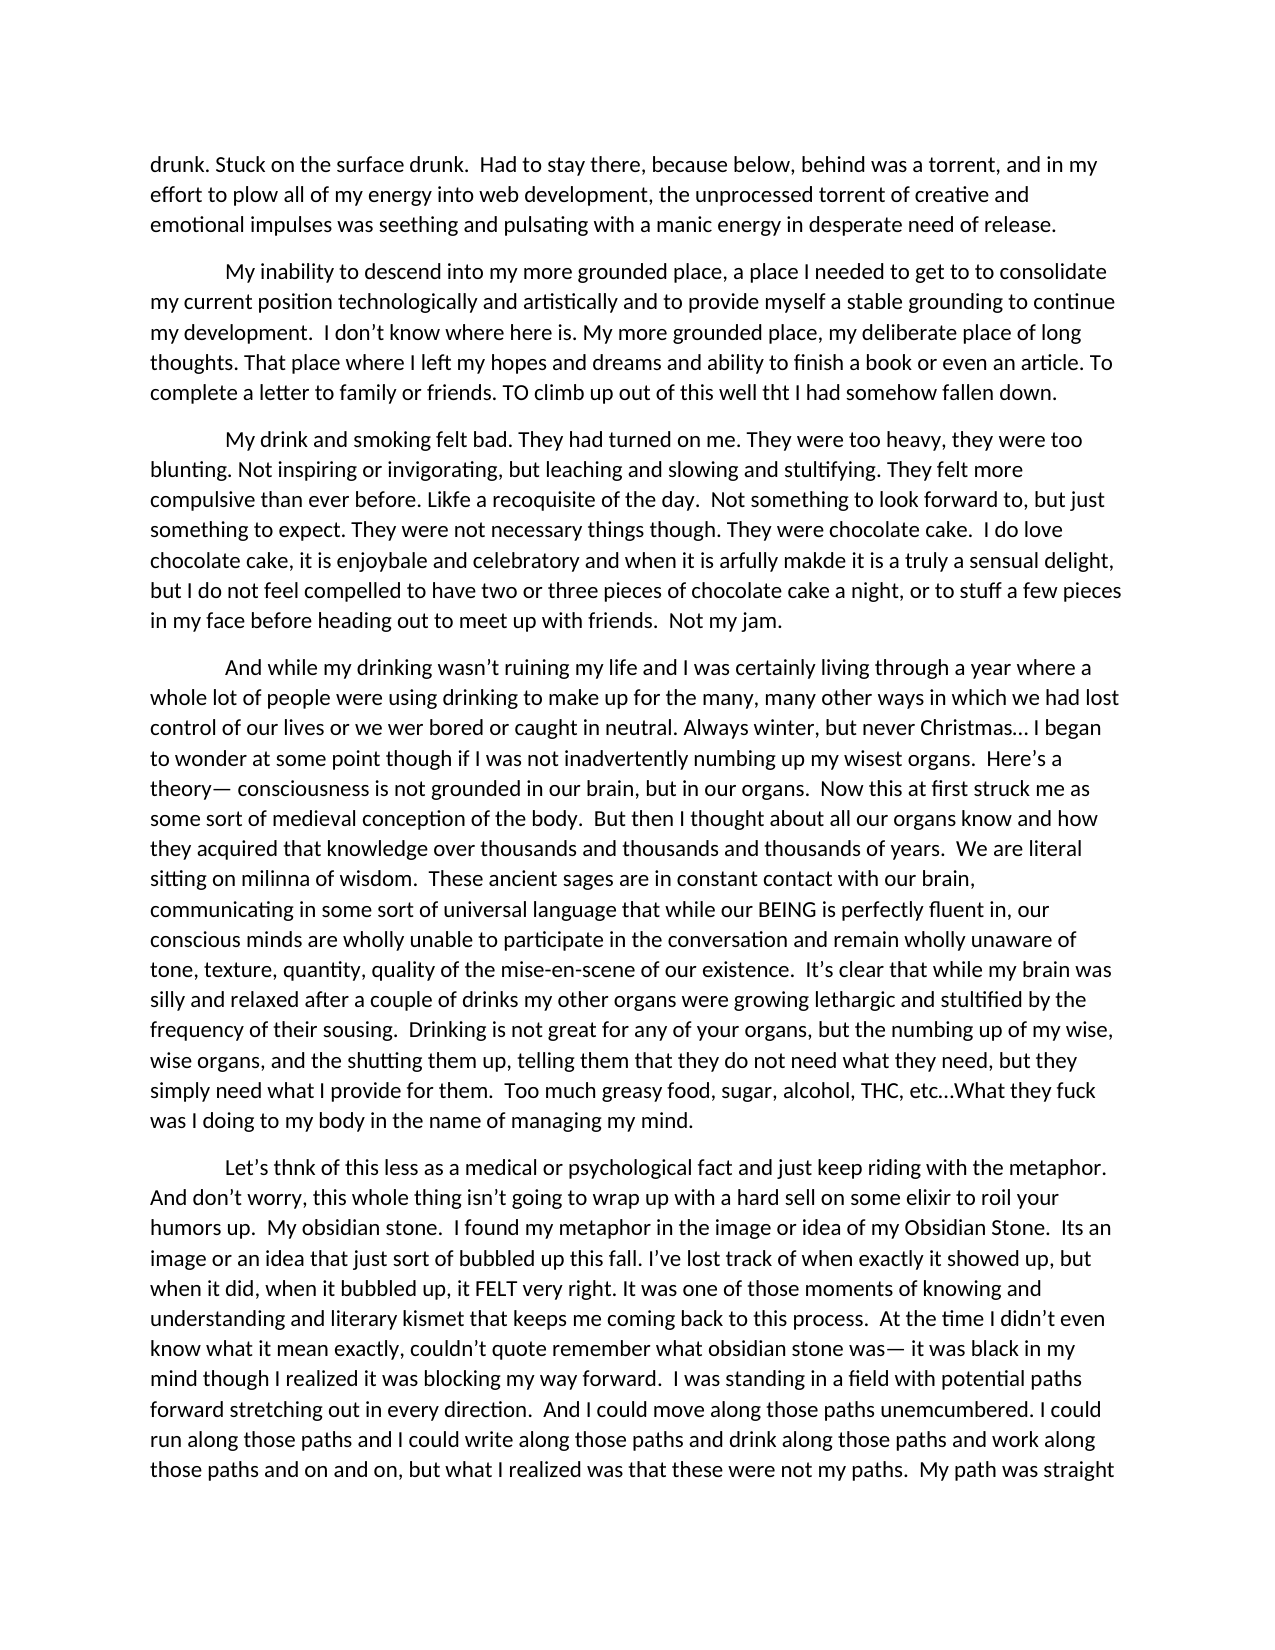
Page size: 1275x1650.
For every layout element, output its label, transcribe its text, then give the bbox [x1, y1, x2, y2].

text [150, 150, 1125, 238]
text My inability to descend into my more grounded place, a place I needed to get to to consolidate my current position technologically and artistically and to provide myself a stable grounding to continue my development. I don’t know where here is. My more grounded place, my deliberate place of long thoughts. That place where I left my hopes and dreams and ability to finish a book or even an article. To complete a letter to family or friends. TO climb up out of this well tht I had somehow fallen down. [150, 257, 1125, 406]
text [150, 1153, 1125, 1483]
text And while my drinking wasn’t ruining my life and I was certainly living through a year where a whole lot of people were using drinking to make up for the many, many other ways in which we had lost control of our lives or we wer bored or caught in neutral. Always winter, but never Christmas… I began to wonder at some point though if I was not inadvertently numbing up my wisest organs. Here’s a theory— consciousness is not grounded in our brain, but in our organs. Now this at first struck me as some sort of medieval conception of the body. But then I thought about all our organs know and how they acquired that knowledge over thousands and thousands and thousands of years. We are literal sitting on milinna of wisdom. These ancient sages are in constant contact with our brain, communicating in some sort of universal language that while our BEING is perfectly fluent in, our conscious minds are wholly unable to participate in the conversation and remain wholly unaware of tone, texture, quantity, quality of the mise-en-scene of our existence. It’s clear that while my brain was silly and relaxed after a couple of drinks my other organs were growing lethargic and stultified by the frequency of their sousing. Drinking is not great for any of your organs, but the numbing up of my wise, wise organs, and the shutting them up, telling them that they do not need what they need, but they simply need what I provide for them. Too much greasy food, sugar, alcohol, THC, etc…What they fuck was I doing to my body in the name of managing my mind. [150, 653, 1125, 1134]
text My drink and smoking felt bad. They had turned on me. They were too heavy, they were too blunting. Not inspiring or invigorating, but leaching and slowing and stultifying. They felt more compulsive than ever before. Likfe a recoquisite of the day. Not something to look forward to, but just something to expect. They were not necessary things though. They were chocolate cake. I do love chocolate cake, it is enjoybale and celebratory and when it is arfully makde it is a truly a sensual delight, but I do not feel compelled to have two or three pieces of chocolate cake a night, or to stuff a few pieces in my face before heading out to meet up with friends. Not my jam. [150, 425, 1125, 634]
